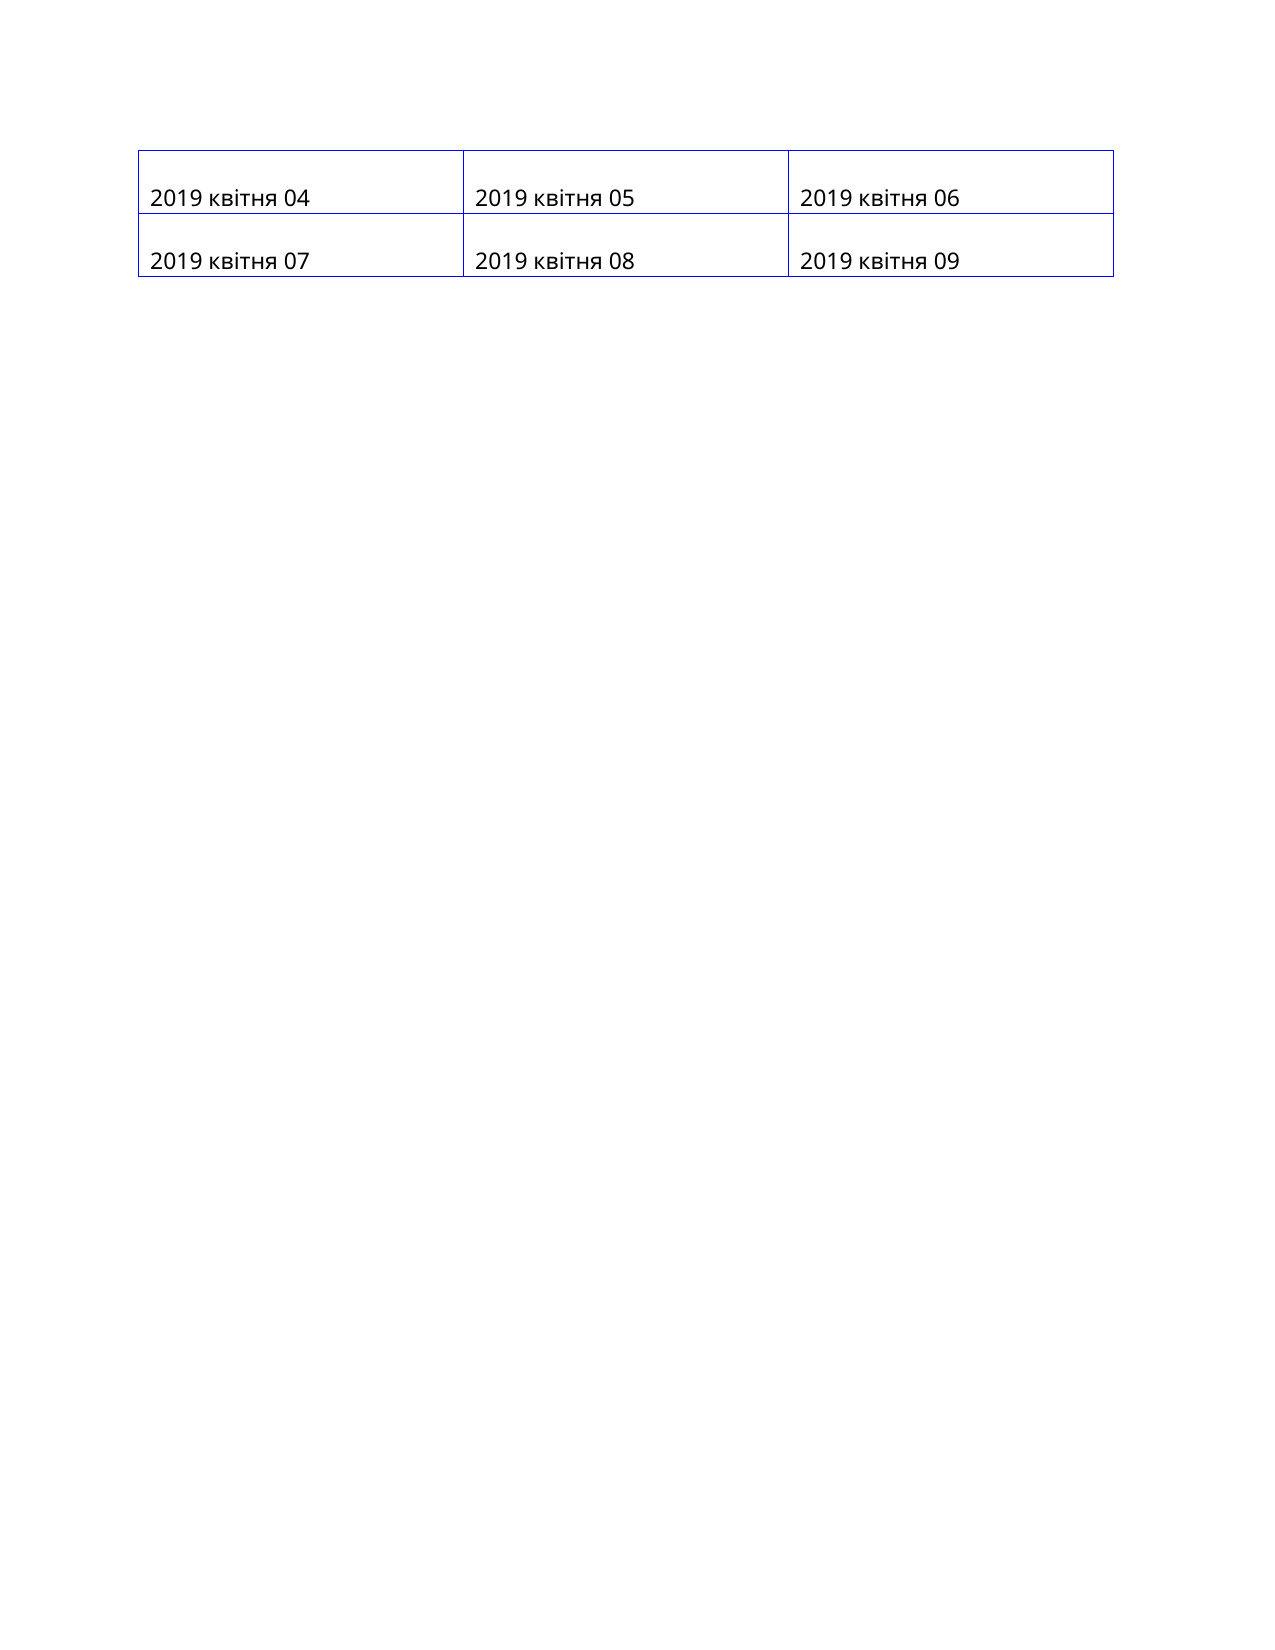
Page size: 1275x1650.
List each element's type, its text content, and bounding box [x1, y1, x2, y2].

table_header 2019 квітня 05 [464, 151, 788, 213]
table_cell 2019 квітня 07 [139, 214, 463, 276]
table_cell 2019 квітня 09 [789, 214, 1113, 276]
table_header 2019 квітня 04 [139, 151, 463, 213]
table_cell 2019 квітня 08 [464, 214, 788, 276]
table_header 2019 квітня 06 [789, 151, 1113, 213]
